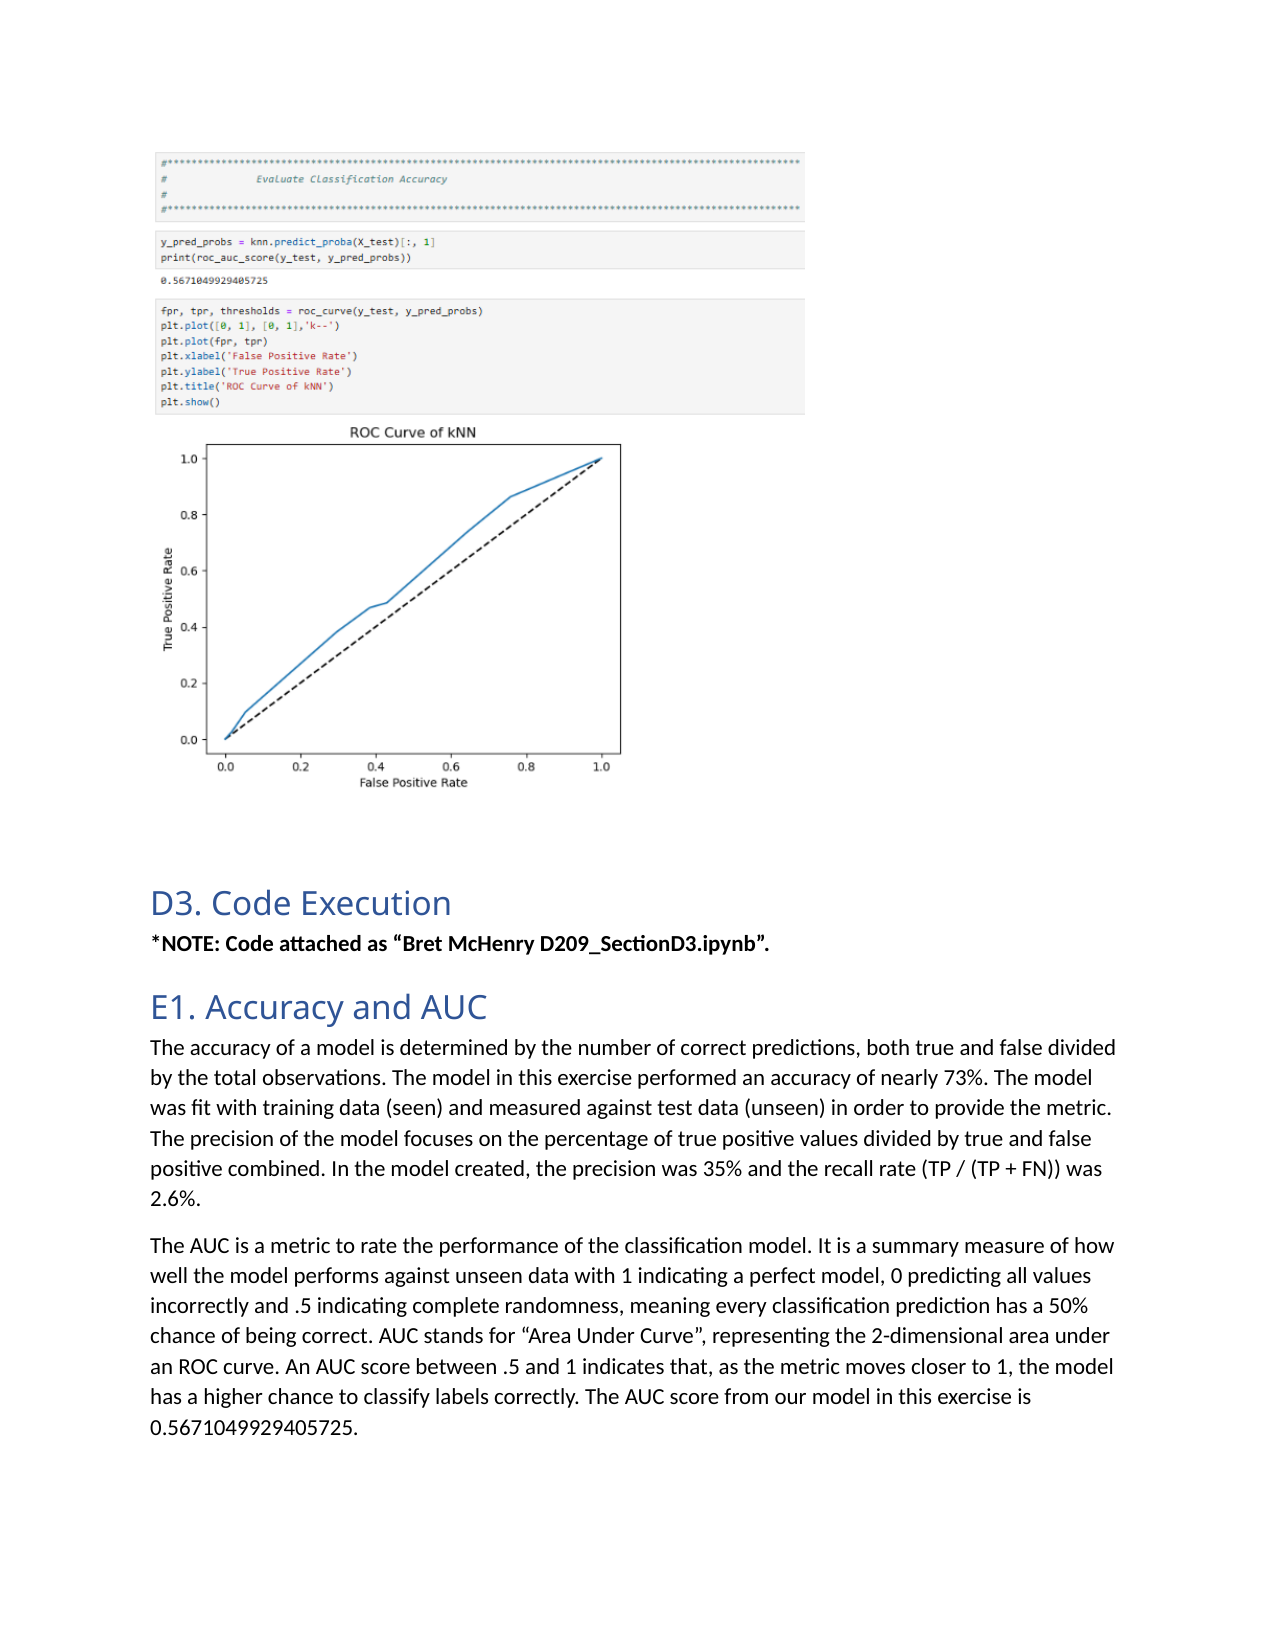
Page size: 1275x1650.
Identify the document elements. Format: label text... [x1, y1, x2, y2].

picture [150, 150, 805, 806]
subtitle D3. Code Execution [150, 880, 1125, 925]
text *NOTE: Code attached as “Bret McHenry D209_SectionD3.ipynb”. [150, 929, 1125, 957]
text The AUC is a metric to rate the performance of the classification model. It is a summary measure of how well the model performs against unseen data with 1 indicating a perfect model, 0 predicting all values incorrectly and .5 indicating complete randomness, meaning every classification prediction has a 50% chance of being correct. AUC stands for “Area Under Curve”, representing the 2-dimensional area under an ROC curve. An AUC score between .5 and 1 indicates that, as the metric moves closer to 1, the model has a higher chance to classify labels correctly. The AUC score from our model in this exercise is 0.5671049929405725. [150, 1231, 1125, 1441]
text The accuracy of a model is determined by the number of correct predictions, both true and false divided by the total observations. The model in this exercise performed an accuracy of nearly 73%. The model was fit with training data (seen) and measured against test data (unseen) in order to provide the metric. The precision of the model focuses on the percentage of true positive values divided by true and false positive combined. In the model created, the precision was 35% and the recall rate (TP / (TP + FN)) was 2.6%. [150, 1033, 1125, 1212]
subtitle E1. Accuracy and AUC [150, 984, 1125, 1029]
